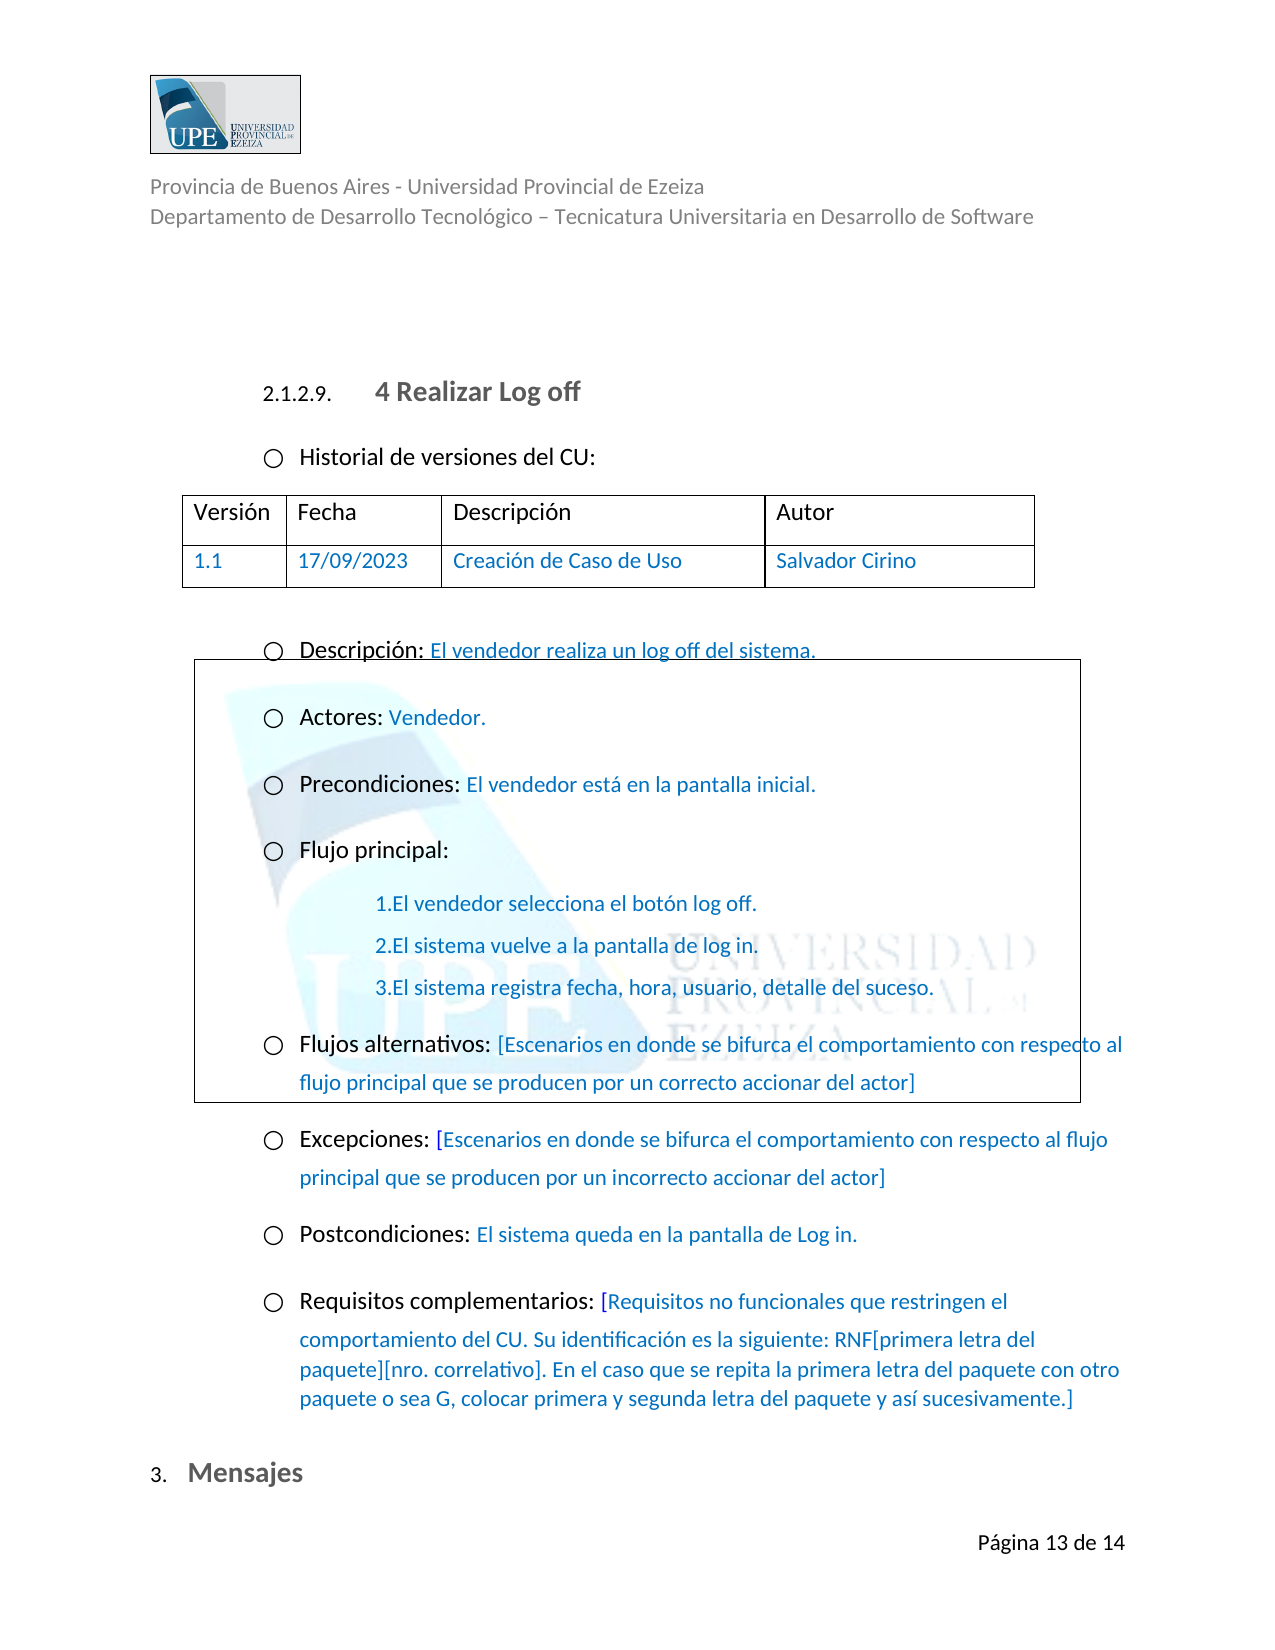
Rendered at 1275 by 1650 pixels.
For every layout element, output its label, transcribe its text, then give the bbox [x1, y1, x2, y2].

text 1.El vendedor selecciona el botón log off. [300, 889, 1125, 917]
list Flujo principal: [262, 822, 1125, 873]
text 2.El sistema vuelve a la pantalla de log in. [300, 931, 1125, 959]
list Flujos alternativos: [Escenarios en donde se bifurca el comportamiento con respecto al flujo principal que se producen por un correcto accionar del actor] [262, 1015, 1125, 1096]
table_cell 1.1 [183, 546, 286, 587]
list 4 Realizar Log off [262, 373, 1125, 408]
list Descripción: El vendedor realiza un log off del sistema. [262, 622, 1125, 673]
table_cell Salvador Cirino [766, 546, 1034, 587]
list Precondiciones: El vendedor está en la pantalla inicial. [262, 755, 1125, 806]
table_header Descripción [442, 496, 764, 545]
list Excepciones: [Escenarios en donde se bifurca el comportamiento con respecto al flujo principal que se producen por un incorrecto accionar del actor] [262, 1110, 1125, 1191]
table_cell Creación de Caso de Uso [442, 546, 764, 587]
table_header Versión [183, 496, 286, 545]
list Actores: Vendedor. [262, 688, 1125, 739]
list Mensajes [150, 1454, 1125, 1490]
text 3.El sistema registra fecha, hora, usuario, detalle del suceso. [300, 973, 1125, 1001]
table_header Fecha [287, 496, 441, 545]
table_header Autor [766, 496, 1034, 545]
list Requisitos complementarios: [Requisitos no funcionales que restringen el comportamiento del CU. Su identificación es la siguiente: RNF[primera letra del paquete][nro. correlativo]. En el caso que se repita la primera letra del paquete con otro paquete o sea G, colocar primera y segunda letra del paquete y así sucesivamente.] [262, 1272, 1125, 1412]
list Historial de versiones del CU: [262, 428, 1125, 479]
picture [151, 76, 300, 153]
list Postcondiciones: El sistema queda en la pantalla de Log in. [262, 1205, 1125, 1257]
table_cell 17/09/2023 [287, 546, 441, 587]
